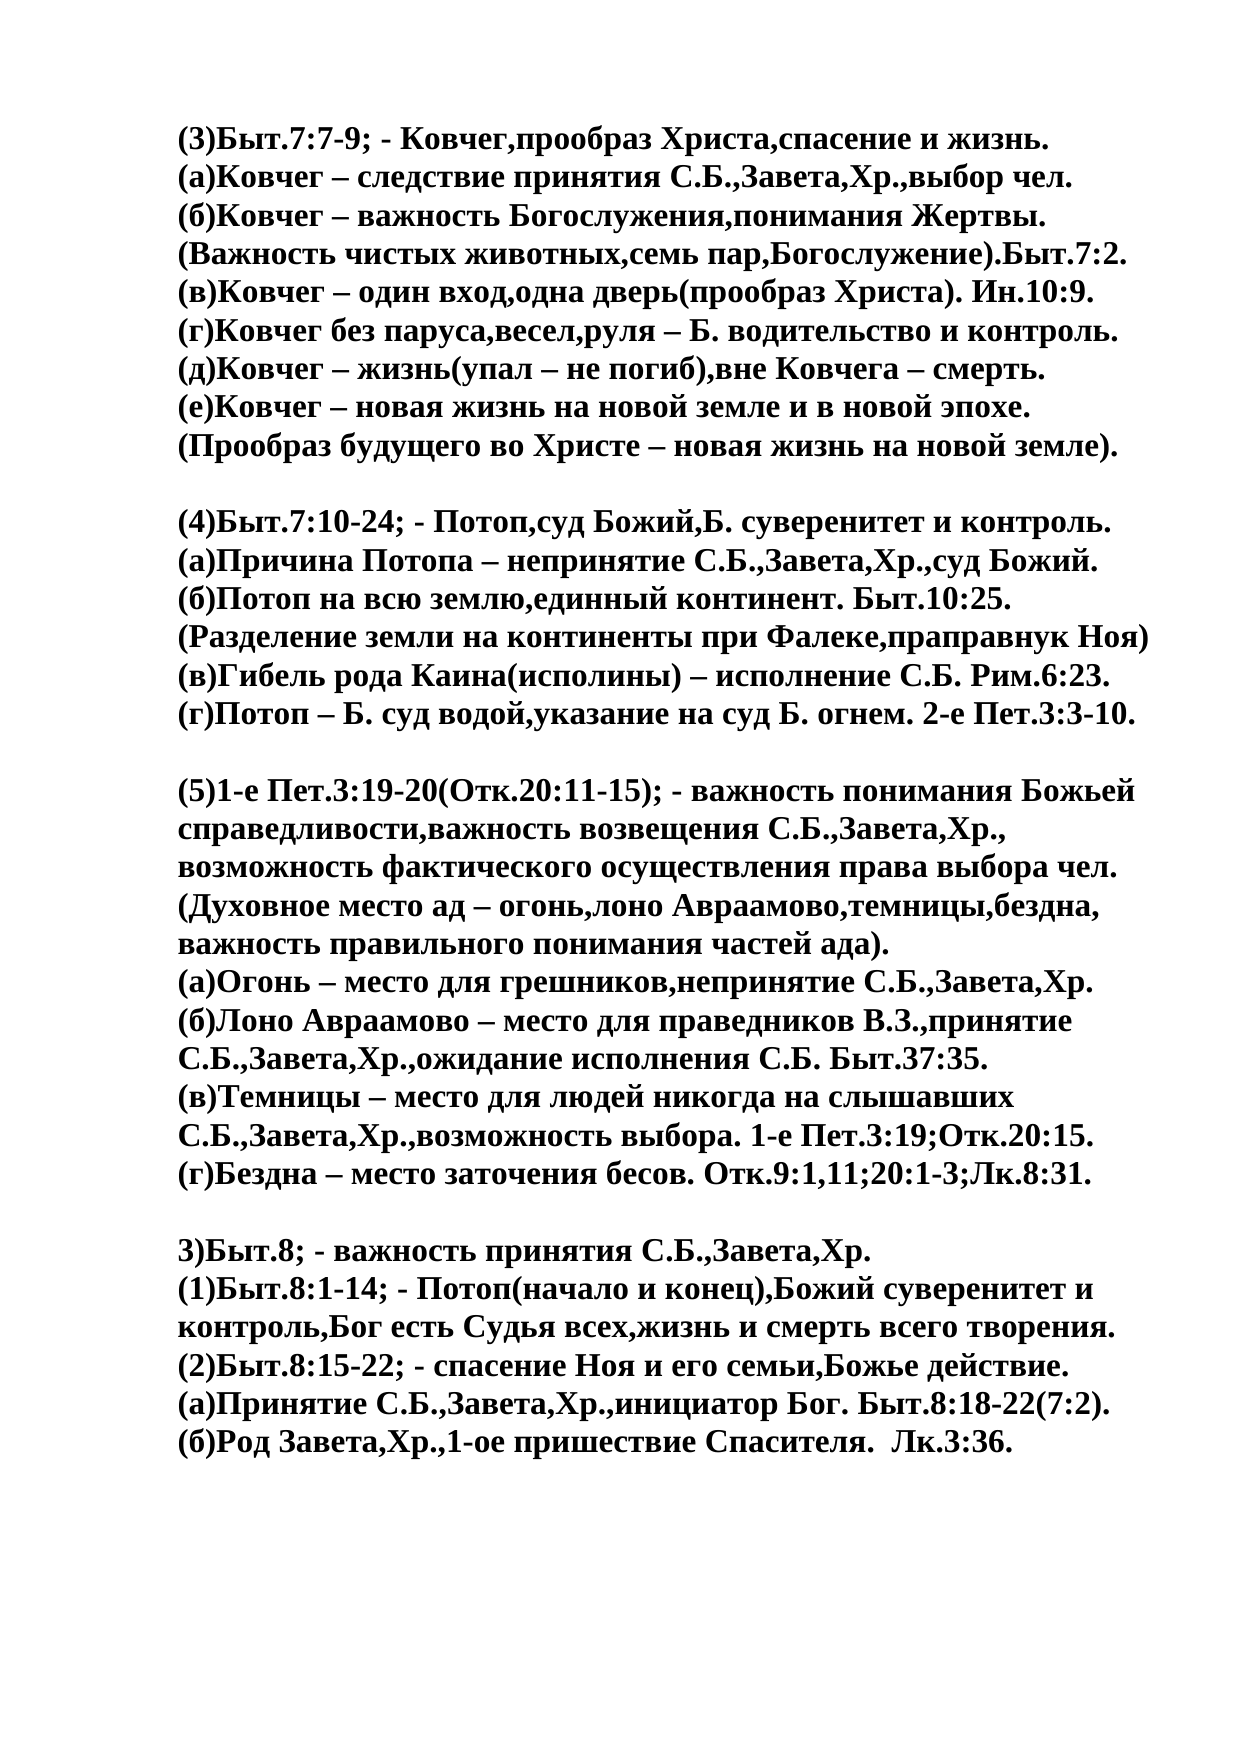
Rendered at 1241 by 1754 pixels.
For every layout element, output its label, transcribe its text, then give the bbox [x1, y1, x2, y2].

text справедливости,важность возвещения С.Б.,Завета,Хр., [177, 808, 1152, 846]
text (б)Ковчег – важность Богослужения,понимания Жертвы. [177, 195, 1152, 233]
text (в)Темницы – место для людей никогда на слышавших [177, 1076, 1152, 1115]
text (е)Ковчег – новая жизнь на новой земле и в новой эпохе. [177, 386, 1152, 425]
text (а)Огонь – место для грешников,непринятие С.Б.,Завета,Хр. [177, 961, 1152, 1000]
text С.Б.,Завета,Хр.,возможность выбора. 1-е Пет.3:19;Отк.20:15. [177, 1115, 1152, 1153]
text (Разделение земли на континенты при Фалеке,праправнук Ноя) [177, 616, 1152, 655]
text (а)Ковчег – следствие принятия С.Б.,Завета,Хр.,выбор чел. [177, 156, 1152, 195]
text (Духовное место ад – огонь,лоно Авраамово,темницы,бездна, [177, 885, 1152, 923]
text (4)Быт.7:10-24; - Потоп,суд Божий,Б. суверенитет и контроль. [177, 501, 1152, 540]
text (1)Быт.8:1-14; - Потоп(начало и конец),Божий суверенитет и контроль,Бог есть Судья всех,жизнь и смерть всего творения. [177, 1268, 1152, 1345]
text (Прообраз будущего во Христе – новая жизнь на новой земле). [177, 425, 1152, 463]
text важность правильного понимания частей ада). [177, 923, 1152, 961]
text (Важность чистых животных,семь пар,Богослужение).Быт.7:2. [177, 233, 1152, 271]
text (г)Ковчег без паруса,весел,руля – Б. водительство и контроль. [177, 310, 1152, 348]
text (б)Потоп на всю землю,единный континент. Быт.10:25. [177, 578, 1152, 616]
text (5)1-е Пет.3:19-20(Отк.20:11-15); - важность понимания Божьей [177, 770, 1152, 808]
text возможность фактического осуществления права выбора чел. [177, 846, 1152, 885]
text (б)Род Завета,Хр.,1-ое пришествие Спасителя. Лк.3:36. [177, 1421, 1152, 1460]
text (д)Ковчег – жизнь(упал – не погиб),вне Ковчега – смерть. [177, 348, 1152, 386]
text 3)Быт.8; - важность принятия С.Б.,Завета,Хр. [177, 1230, 1152, 1268]
text (г)Потоп – Б. суд водой,указание на суд Б. огнем. 2-е Пет.3:3-10. [177, 693, 1152, 731]
text (в)Гибель рода Каина(исполины) – исполнение С.Б. Рим.6:23. [177, 655, 1152, 693]
text (3)Быт.7:7-9; - Ковчег,прообраз Христа,спасение и жизнь. [177, 118, 1152, 156]
text (а)Причина Потопа – непринятие С.Б.,Завета,Хр.,суд Божий. [177, 540, 1152, 578]
text С.Б.,Завета,Хр.,ожидание исполнения С.Б. Быт.37:35. [177, 1038, 1152, 1076]
text (2)Быт.8:15-22; - спасение Ноя и его семьи,Божье действие. [177, 1345, 1152, 1383]
text (а)Принятие С.Б.,Завета,Хр.,инициатор Бог. Быт.8:18-22(7:2). [177, 1383, 1152, 1421]
text (г)Бездна – место заточения бесов. Отк.9:1,11;20:1-3;Лк.8:31. [177, 1153, 1152, 1191]
text (в)Ковчег – один вход,одна дверь(прообраз Христа). Ин.10:9. [177, 271, 1152, 310]
text (б)Лоно Авраамово – место для праведников В.З.,принятие [177, 1000, 1152, 1038]
